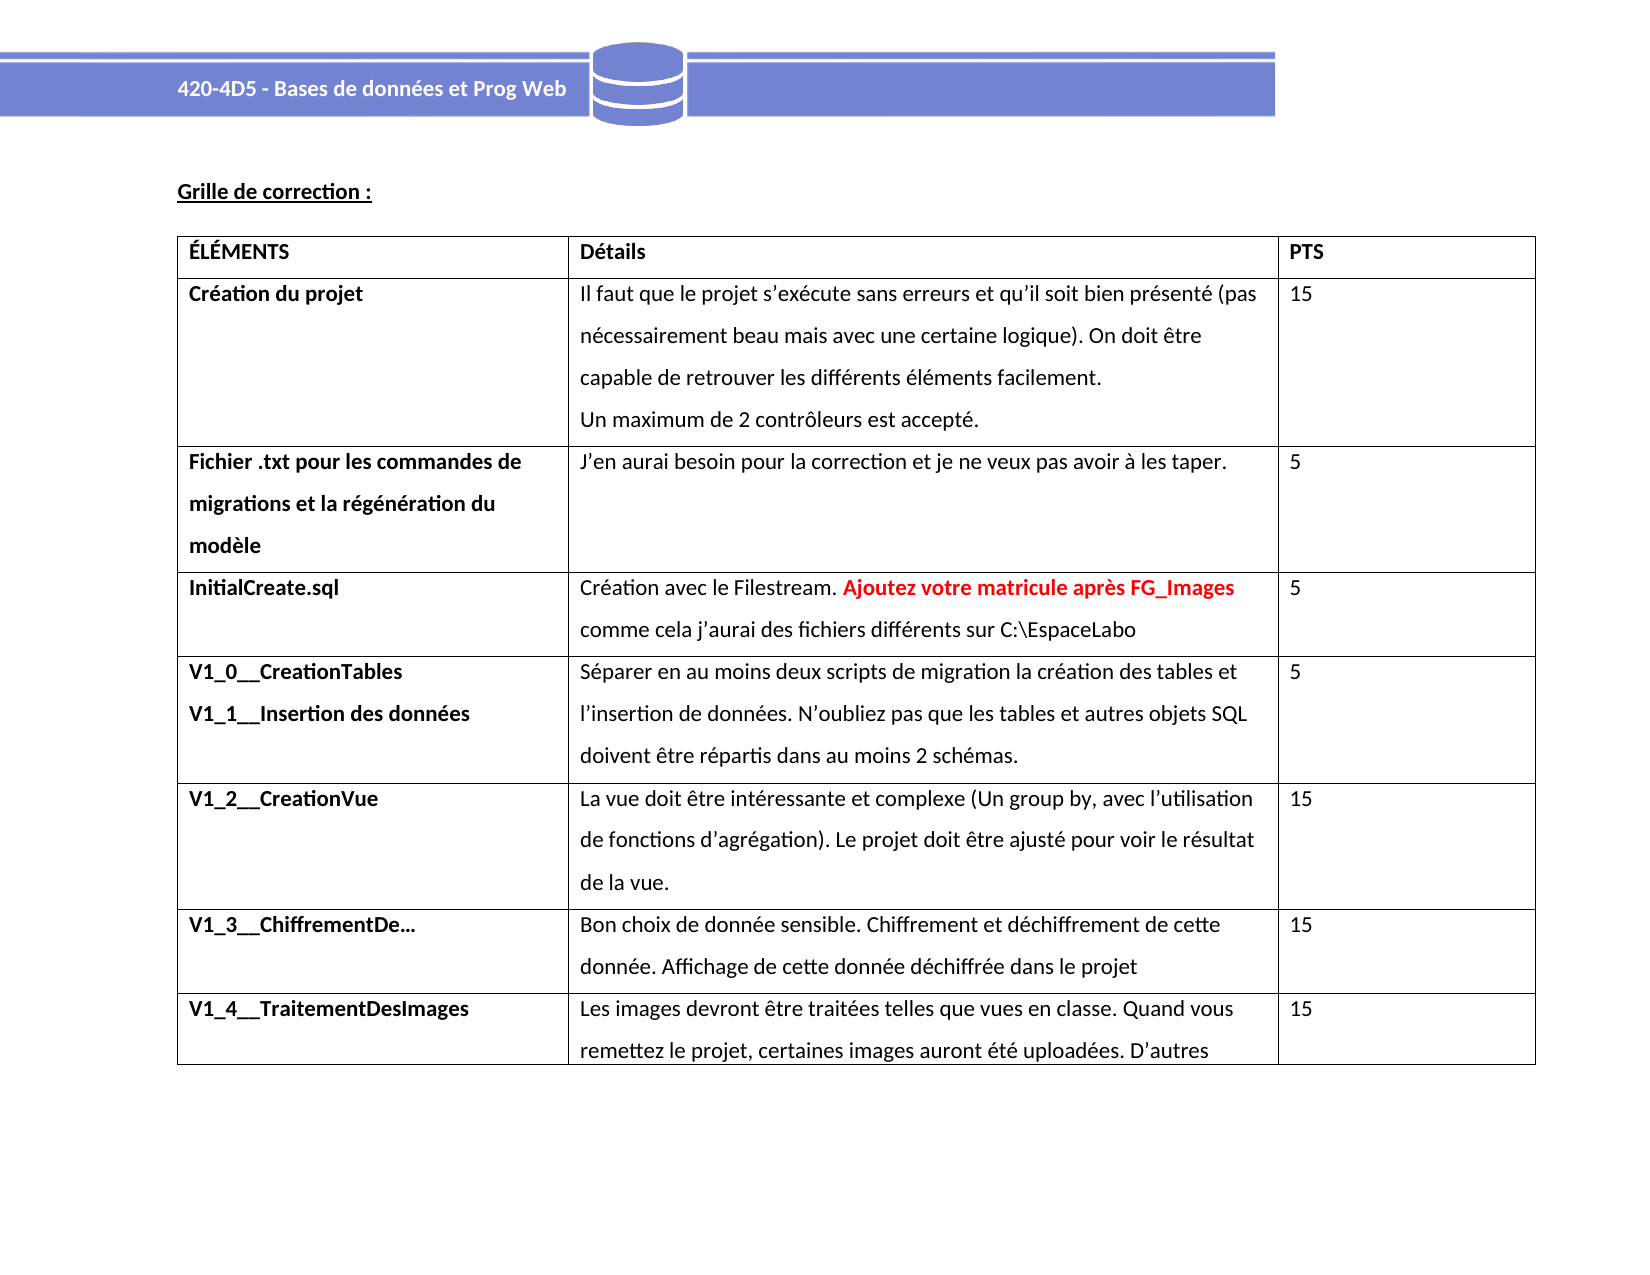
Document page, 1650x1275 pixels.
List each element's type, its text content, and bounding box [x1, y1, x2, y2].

table_cell 15 [1279, 784, 1535, 909]
table_cell La vue doit être intéressante et complexe (Un group by, avec l’utilisation de fonctions d’agrégation). Le projet doit être ajusté pour voir le résultat de la vue. [569, 784, 1278, 909]
table_header PTS [1279, 237, 1535, 278]
table_cell V1_3__ChiffrementDe… [178, 910, 568, 993]
table_cell Création du projet [178, 279, 568, 446]
table_cell J’en aurai besoin pour la correction et je ne veux pas avoir à les taper. [569, 447, 1278, 572]
table_cell V1_2__CreationVue [178, 784, 568, 909]
picture [0, 34, 1275, 134]
table_cell 5 [1279, 447, 1535, 572]
table_cell Séparer en au moins deux scripts de migration la création des tables et l’insertion de données. N’oubliez pas que les tables et autres objets SQL doivent être répartis dans au moins 2 schémas. [569, 657, 1278, 783]
table_cell Bon choix de donnée sensible. Chiffrement et déchiffrement de cette donnée. Affichage de cette donnée déchiffrée dans le projet [569, 910, 1278, 993]
table_cell Fichier .txt pour les commandes de migrations et la régénération du modèle [178, 447, 568, 572]
text Grille de correction : [177, 177, 1473, 205]
table_cell 5 [1279, 657, 1535, 783]
table_header Détails [569, 237, 1278, 278]
table_header ÉLÉMENTS [178, 237, 568, 278]
table_cell 15 [1279, 910, 1535, 993]
table_cell V1_0__CreationTables V1_1__Insertion des données [178, 657, 568, 783]
table_cell Création avec le Filestream. Ajoutez votre matricule après FG_Images comme cela j’aurai des fichiers différents sur C:\EspaceLabo [569, 573, 1278, 656]
table_cell Il faut que le projet s’exécute sans erreurs et qu’il soit bien présenté (pas nécessairement beau mais avec une certaine logique). On doit être capable de retrouver les différents éléments facilement. Un maximum de 2 contrôleurs est accepté. [569, 279, 1278, 446]
table_cell InitialCreate.sql [178, 573, 568, 656]
table_cell 15 [1279, 279, 1535, 446]
table_cell V1_4__TraitementDesImages [178, 994, 568, 1064]
table_cell 5 [1279, 573, 1535, 656]
table_cell 15 [1279, 994, 1535, 1064]
